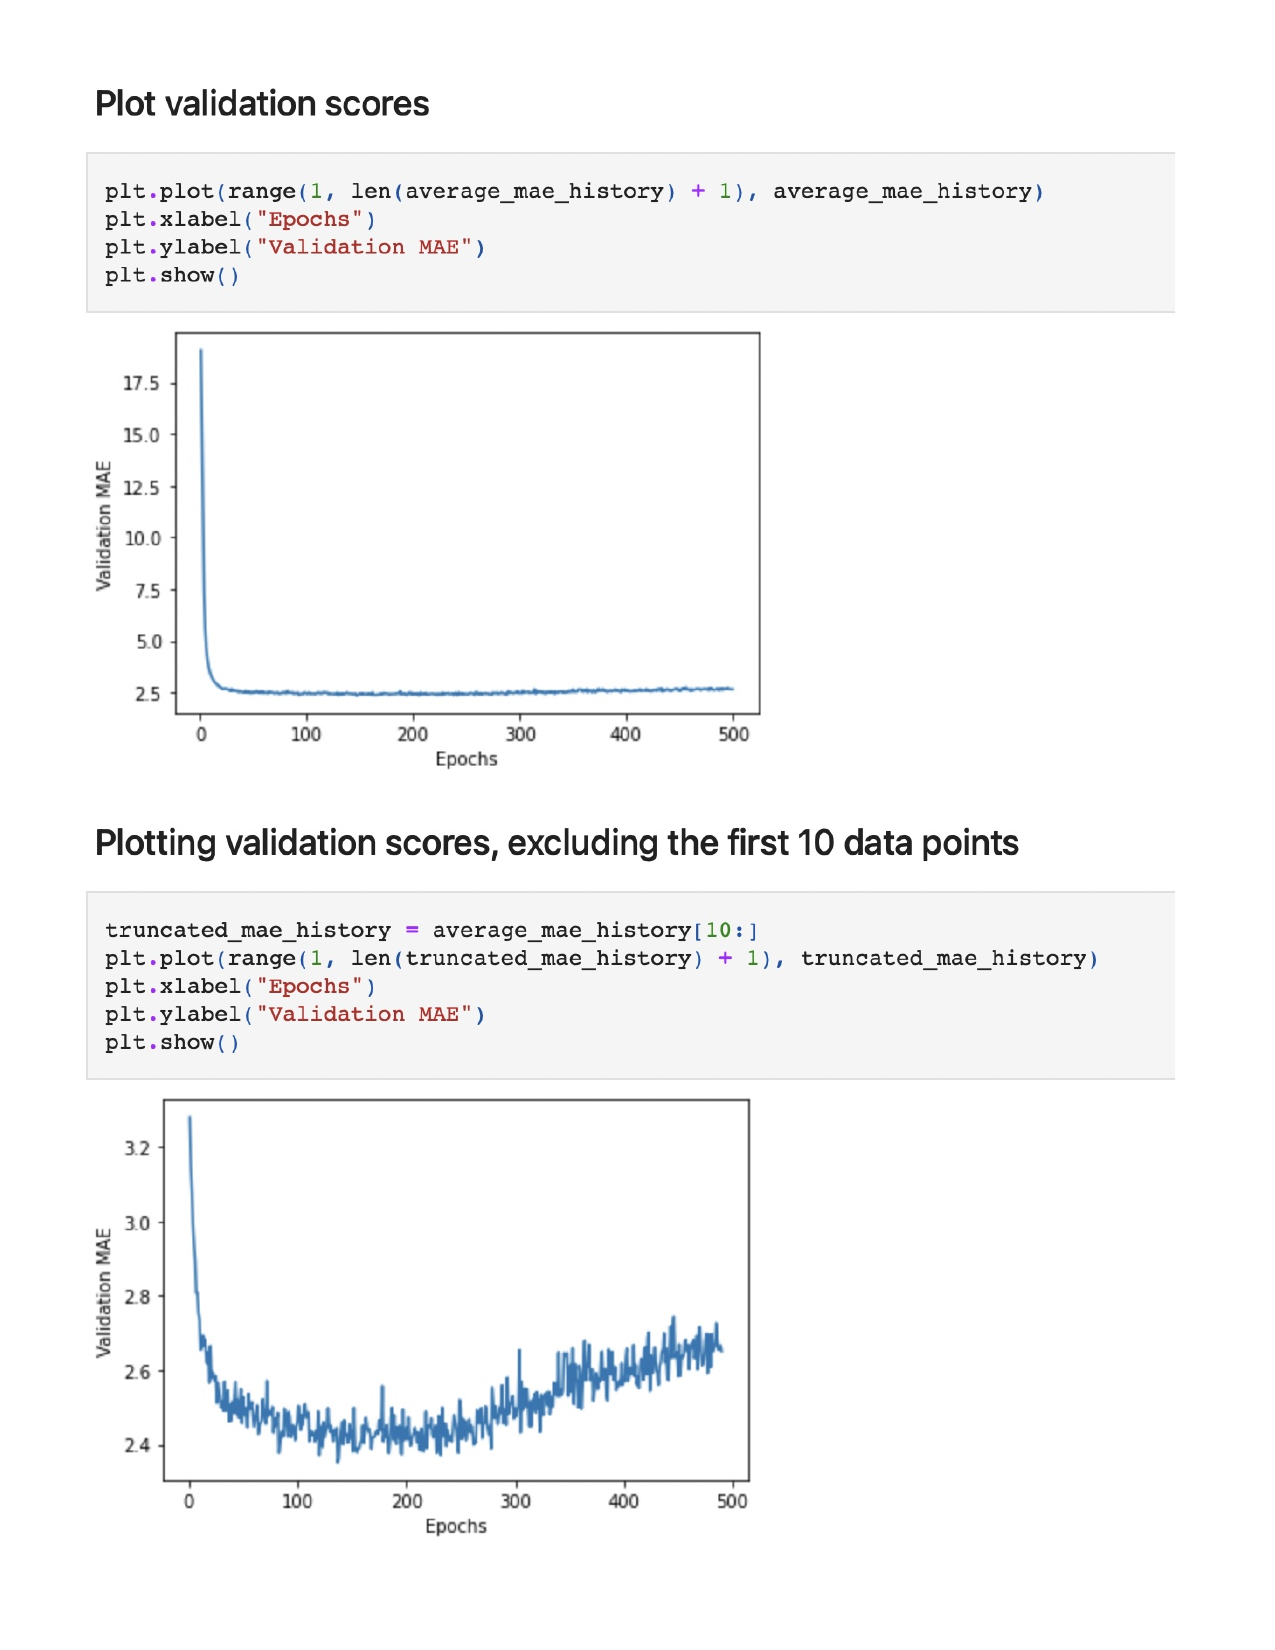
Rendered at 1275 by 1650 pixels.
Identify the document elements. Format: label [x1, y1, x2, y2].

picture [75, 75, 1175, 1575]
